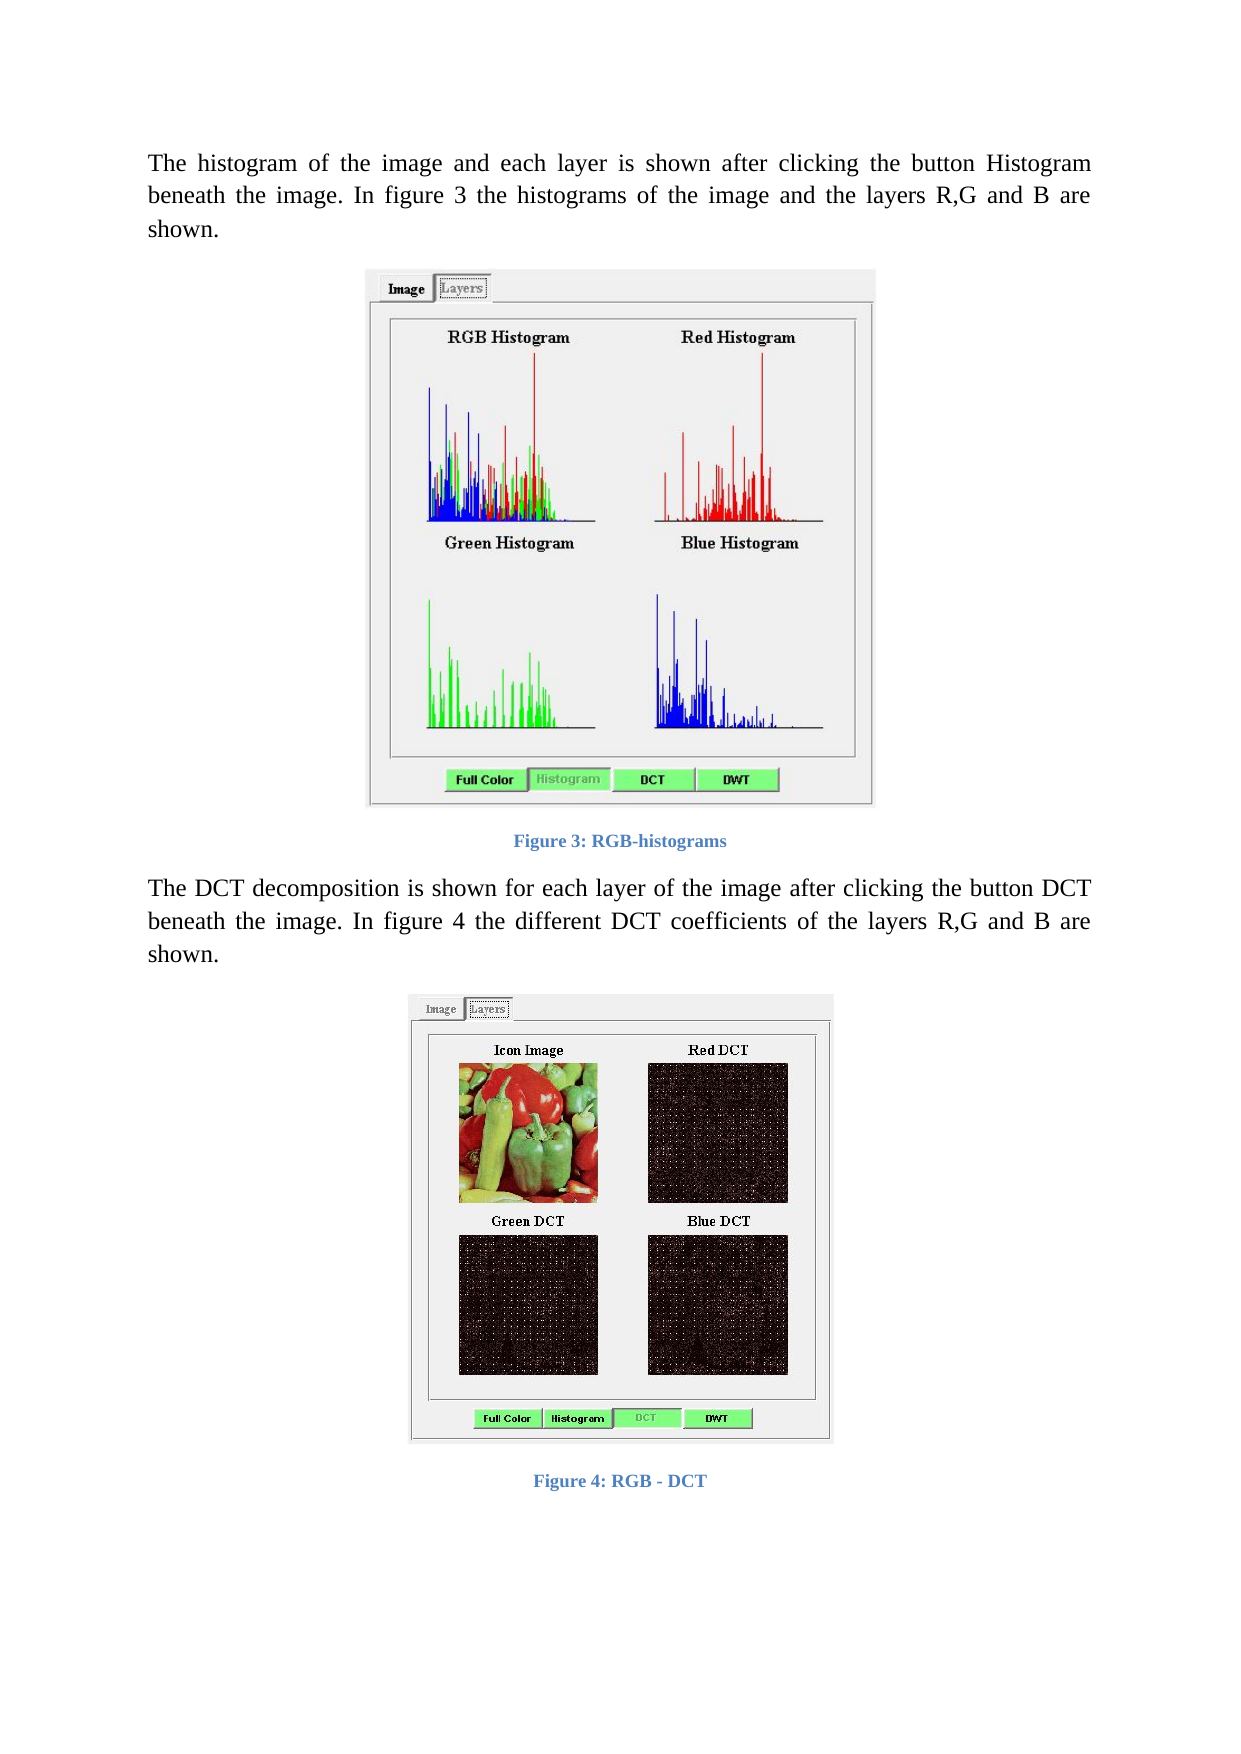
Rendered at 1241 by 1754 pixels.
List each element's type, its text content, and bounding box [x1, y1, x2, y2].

text Figure 3: RGB-histograms [148, 830, 1093, 852]
text The histogram of the image and each layer is shown after clicking the button Histogram beneath the image. In figure 3 the histograms of the image and the layers R,G and B are shown. [148, 148, 1093, 242]
text The DCT decomposition is shown for each layer of the image after clicking the button DCT beneath the image. In figure 4 the different DCT coefficients of the layers R,G and B are shown. [148, 873, 1093, 967]
picture [363, 267, 878, 810]
picture [406, 992, 835, 1445]
text Figure 4: RGB - DCT [148, 1470, 1093, 1492]
